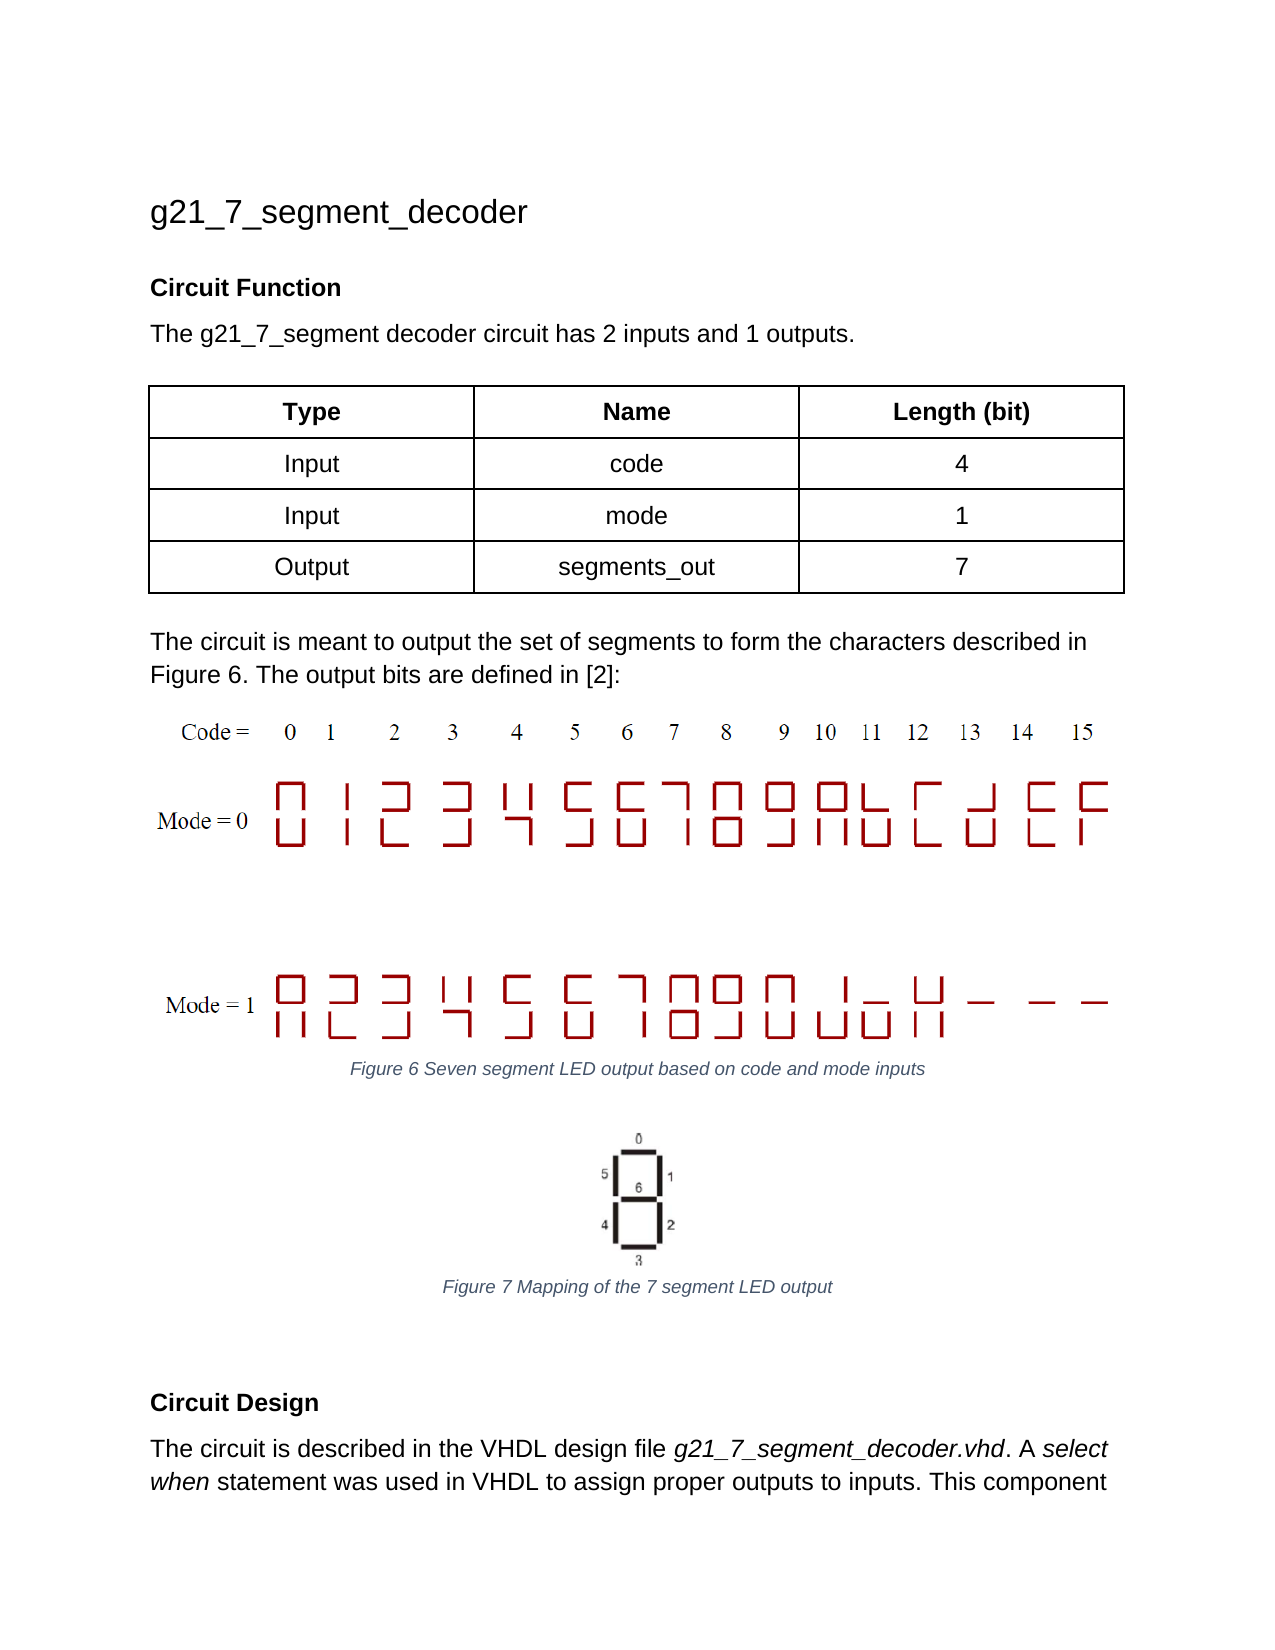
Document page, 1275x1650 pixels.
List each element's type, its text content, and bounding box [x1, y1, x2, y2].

table_cell Input [150, 490, 473, 540]
subtitle Circuit Design [150, 1388, 1125, 1417]
picture [592, 1132, 683, 1272]
table_cell 4 [800, 439, 1123, 488]
text The g21_7_segment decoder circuit has 2 inputs and 1 outputs. [150, 319, 1125, 348]
subtitle g21_7_segment_decoder [150, 192, 1125, 230]
table_cell 1 [800, 490, 1123, 540]
subtitle Circuit Function [150, 273, 1125, 302]
table_cell Output [150, 542, 473, 592]
text The circuit is meant to output the set of segments to form the characters described in Figure 6. The output bits are defined in [2]: [150, 627, 1125, 688]
table_cell mode [475, 490, 798, 540]
table_cell code [475, 439, 798, 488]
table_cell 7 [800, 542, 1123, 592]
table_header Length (bit) [800, 387, 1123, 437]
table_cell segments_out [475, 542, 798, 592]
table_header Type [150, 387, 473, 437]
picture [150, 692, 1125, 1054]
table_cell Input [150, 439, 473, 488]
table_header Name [475, 387, 798, 437]
